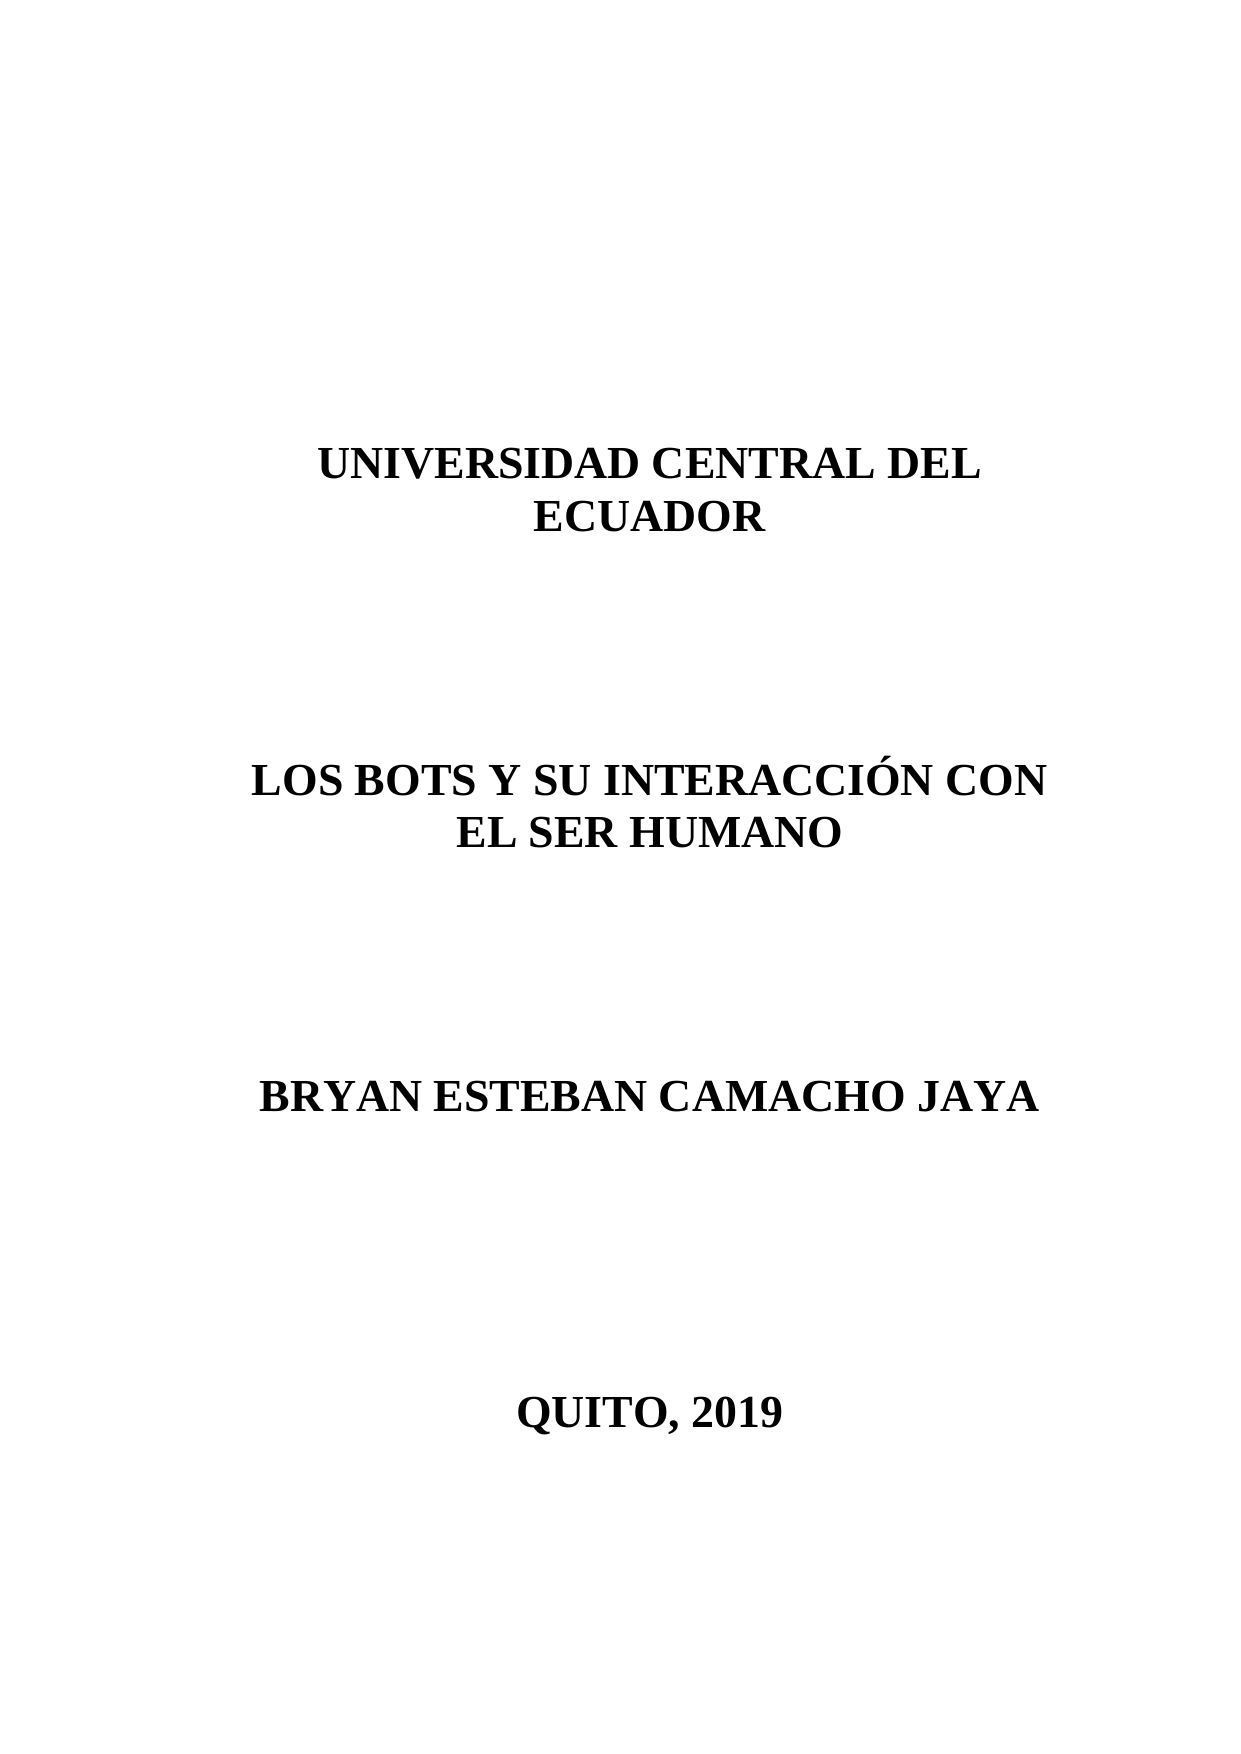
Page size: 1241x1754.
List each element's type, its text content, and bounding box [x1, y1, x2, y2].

text QUITO, 2019 [236, 1385, 1063, 1437]
text BRYAN ESTEBAN CAMACHO JAYA [236, 1068, 1063, 1121]
text UNIVERSIDAD CENTRAL DEL ECUADOR [236, 436, 1063, 541]
text LOS BOTS Y SU INTERACCIÓN CON EL SER HUMANO [236, 752, 1063, 858]
